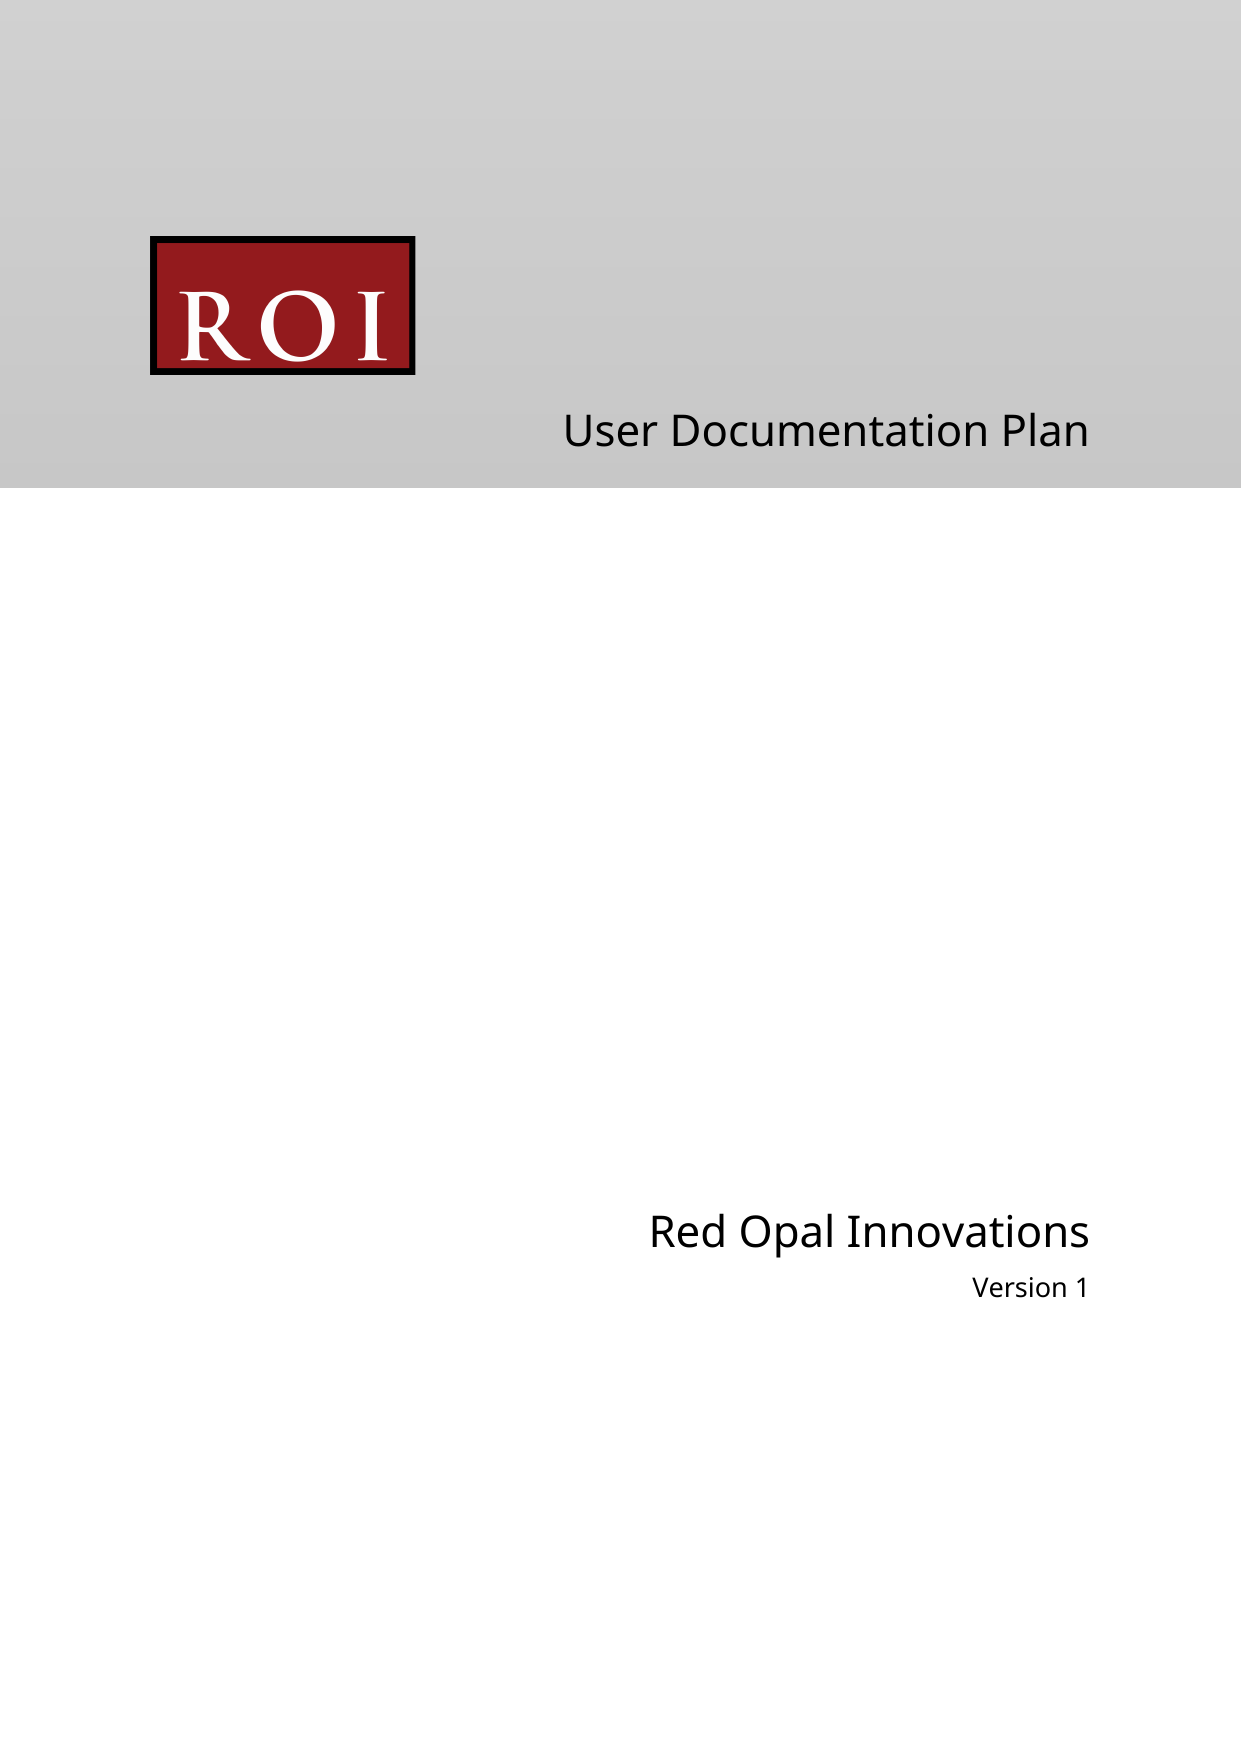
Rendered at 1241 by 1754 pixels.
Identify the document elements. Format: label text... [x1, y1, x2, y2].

title Red Opal Innovations [150, 1200, 1090, 1260]
title User Documentation Plan [150, 399, 1090, 459]
picture [150, 236, 416, 375]
subtitle Version 1 [150, 1269, 1090, 1306]
